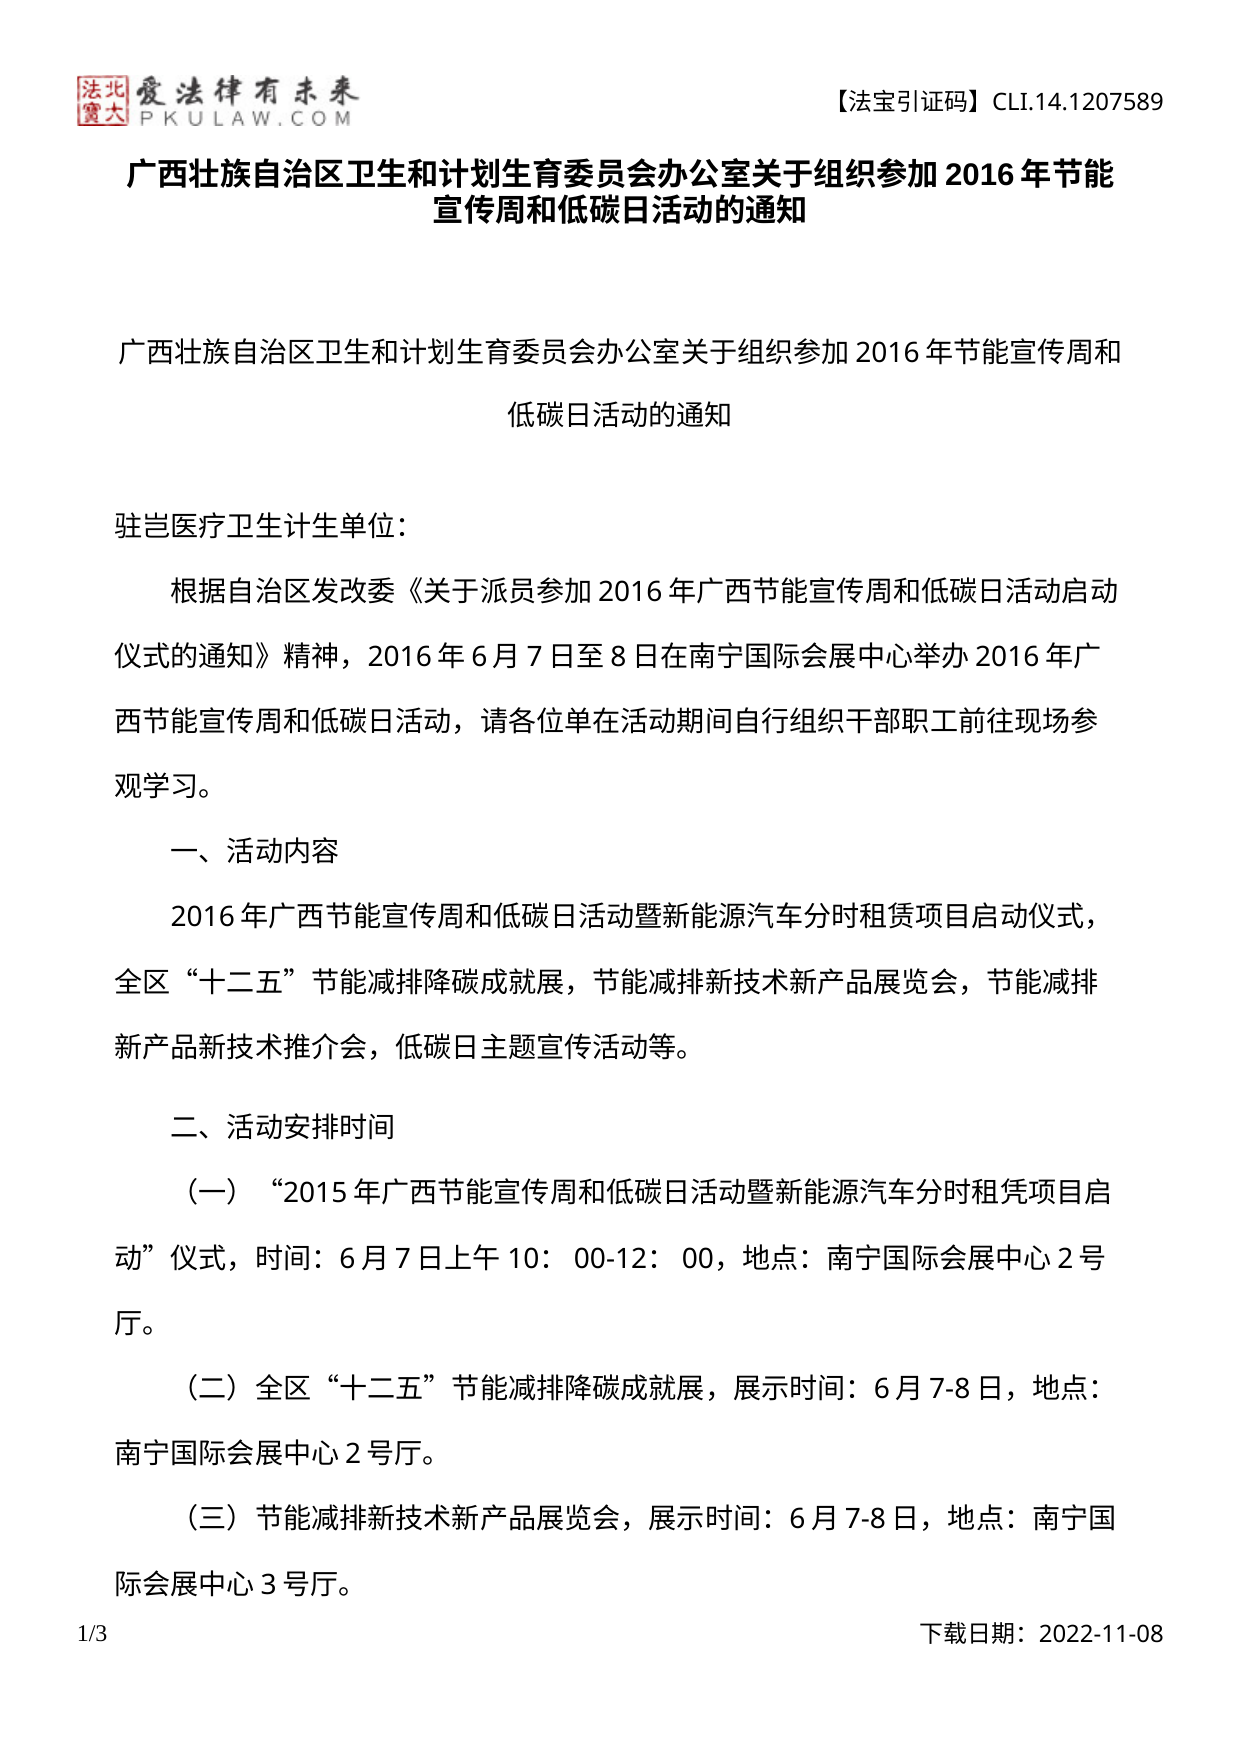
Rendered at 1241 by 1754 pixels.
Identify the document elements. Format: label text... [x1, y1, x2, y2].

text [114, 1105, 1126, 1602]
picture [76, 75, 361, 126]
title 广西壮族自治区卫生和计划生育委员会办公室关于组织参加2016年节能宣传周和低碳日活动的通知 [114, 156, 1126, 228]
text 驻岂医疗卫生计生单位： 根据自治区发改委《关于派员参加2016年广西节能宣传周和低碳日活动启动仪式的通知》精神，2016年6月7日至8日在南宁国际会展中心举办2016年广西节能宣传周和低碳日活动，请各位单在活动期间自行组织干部职工前往现场参观学习。 一、活动内容 2016年广西节能宣传周和低碳日活动暨新能源汽车分时租赁项目启动仪式，全区“十二五”节能减排降碳成就展，节能减排新技术新产品展览会，节能减排新产品新技术推介会，低碳日主题宣传活动等。 [114, 449, 1126, 1065]
text 广西壮族自治区卫生和计划生育委员会办公室关于组织参加2016年节能宣传周和低碳日活动的通知 [114, 308, 1126, 433]
